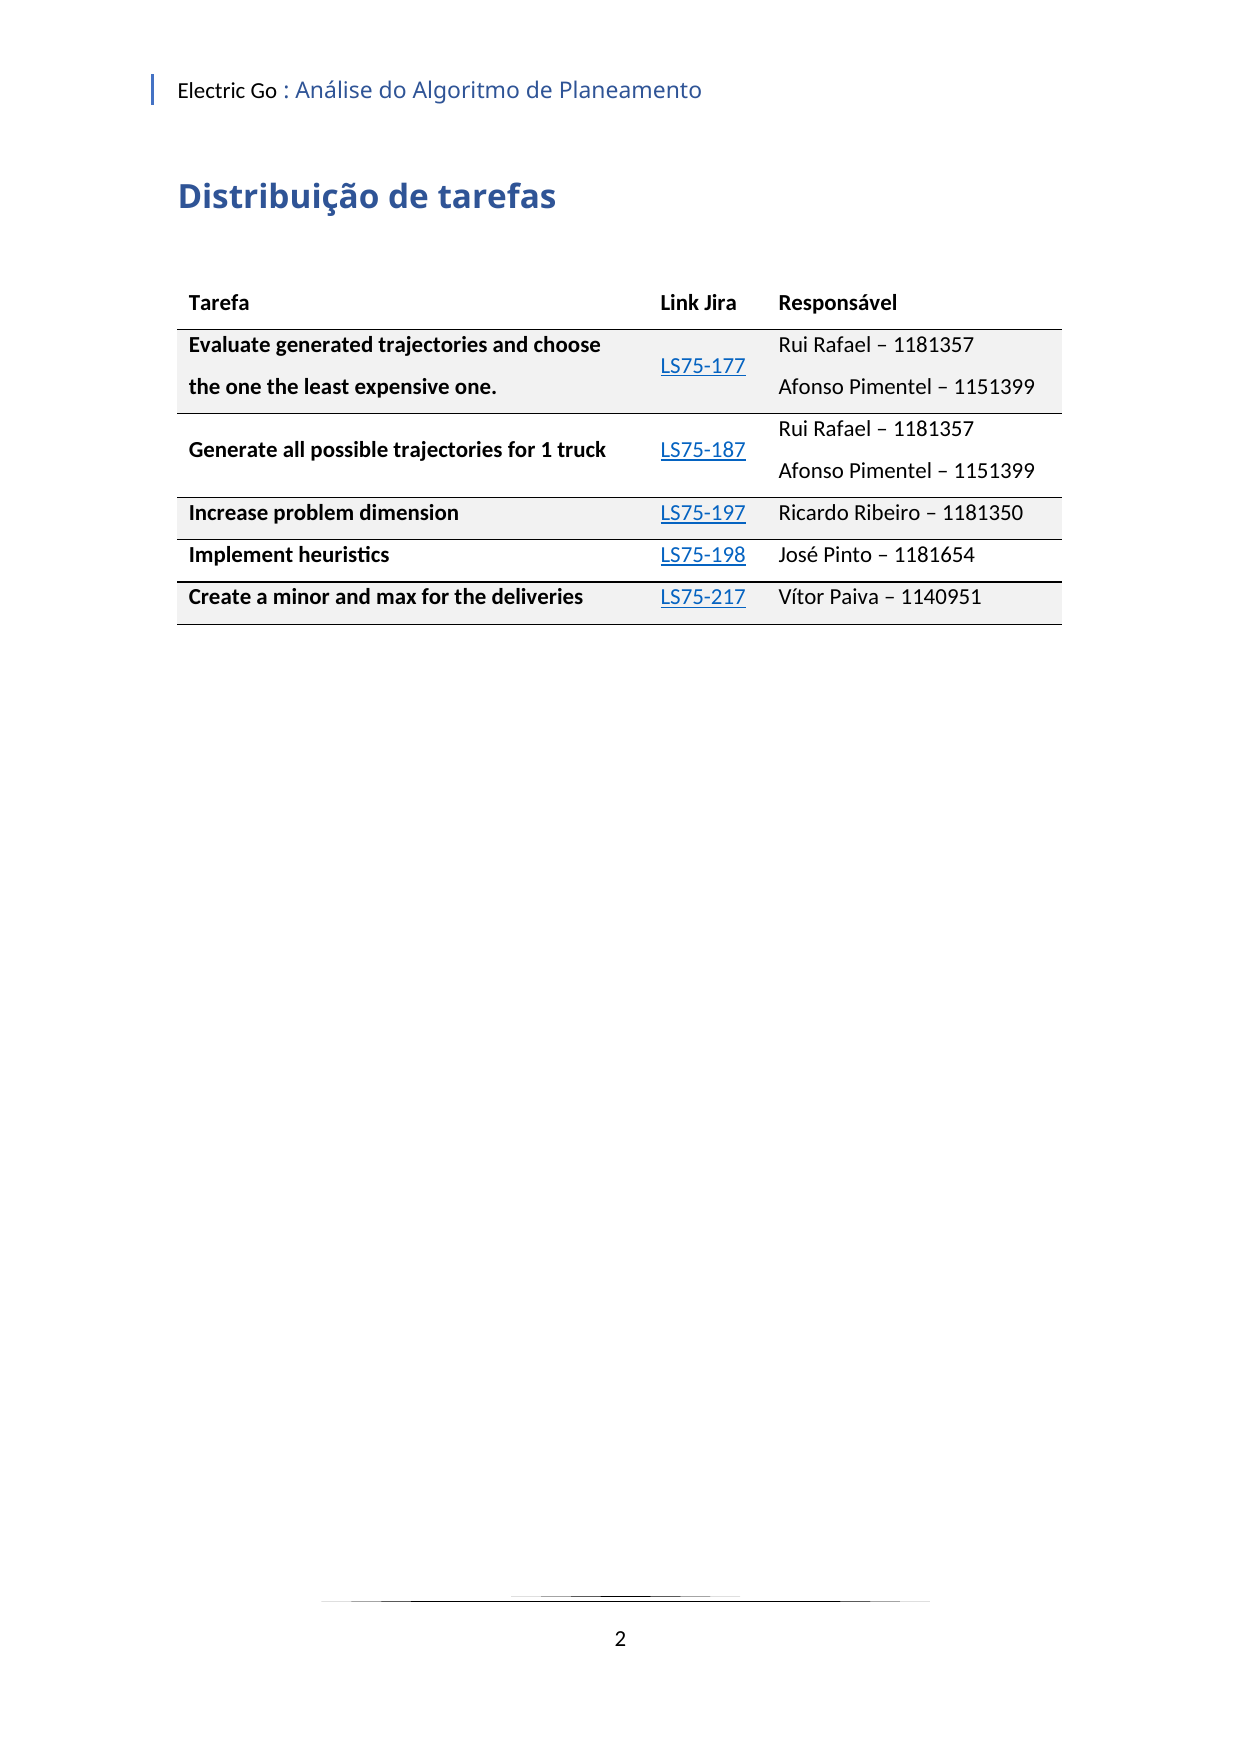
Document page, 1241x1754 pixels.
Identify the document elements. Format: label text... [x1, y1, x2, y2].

table_header Responsável [767, 288, 1062, 329]
table_cell Rui Rafael – 1181357 Afonso Pimentel – 1151399 [767, 414, 1062, 497]
table_cell Evaluate generated trajectories and choose the one the least expensive one. [177, 330, 649, 413]
table_header Link Jira [649, 288, 767, 329]
table_cell LS75-198 [649, 540, 767, 581]
table_header Tarefa [177, 288, 649, 329]
table_cell Generate all possible trajectories for 1 truck [177, 414, 649, 497]
table_cell LS75-197 [649, 498, 767, 539]
table_cell LS75-217 [649, 583, 767, 624]
table_cell José Pinto – 1181654 [767, 540, 1062, 581]
subtitle Distribuição de tarefas [177, 173, 1063, 218]
table_cell Create a minor and max for the deliveries [177, 583, 649, 624]
table_cell Rui Rafael – 1181357 Afonso Pimentel – 1151399 [767, 330, 1062, 413]
table_cell Vítor Paiva – 1140951 [767, 583, 1062, 624]
table_cell Ricardo Ribeiro – 1181350 [767, 498, 1062, 539]
table_cell LS75-177 [649, 330, 767, 413]
table_cell Implement heuristics [177, 540, 649, 581]
table_cell LS75-187 [649, 414, 767, 497]
table_cell Increase problem dimension [177, 498, 649, 539]
